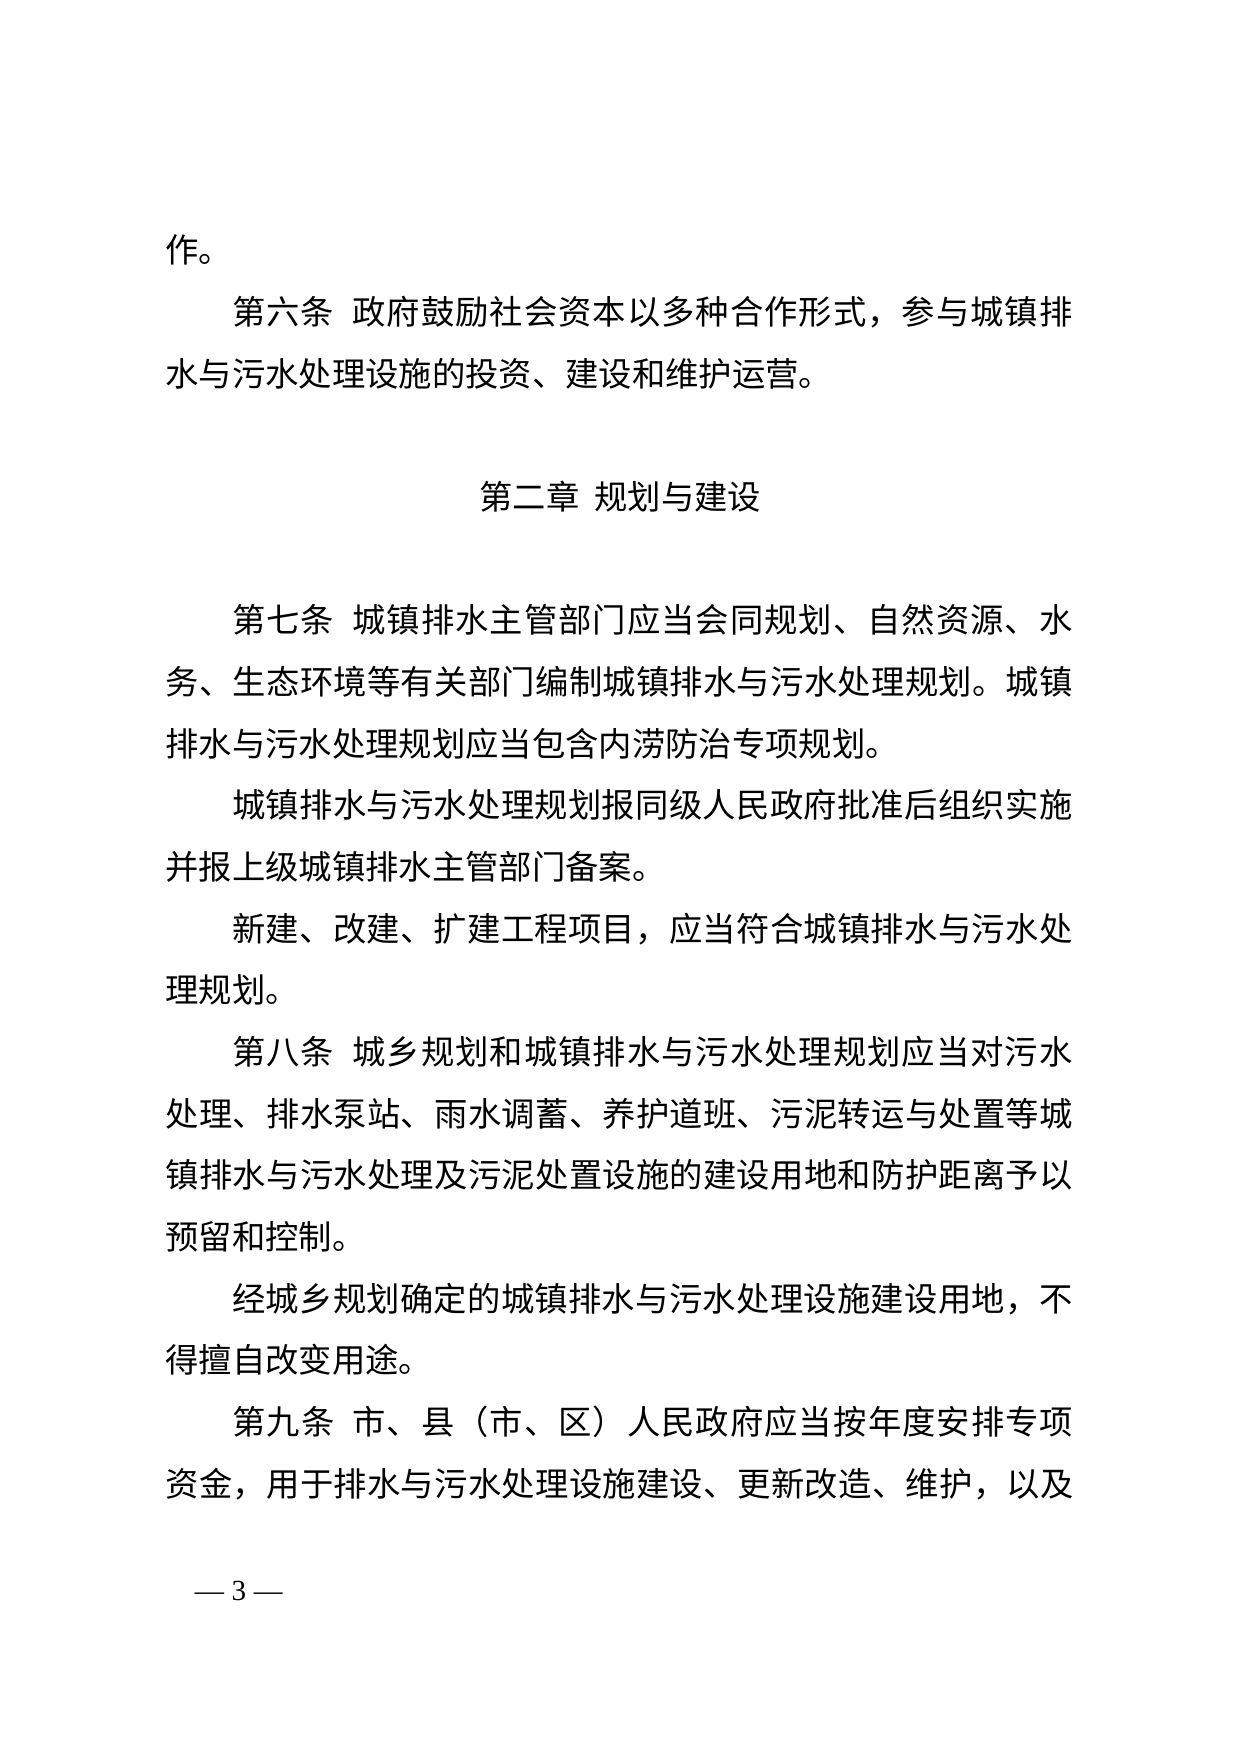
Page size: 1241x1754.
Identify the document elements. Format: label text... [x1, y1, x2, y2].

text 第八条 城乡规划和城镇排水与污水处理规划应当对污水处理、排水泵站、雨水调蓄、养护道班、污泥转运与处置等城镇排水与污水处理及污泥处置设施的建设用地和防护距离予以预留和控制。 [165, 1015, 1075, 1262]
text 城镇排水与污水处理规划报同级人民政府批准后组织实施，并报上级城镇排水主管部门备案。 [165, 769, 1075, 892]
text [165, 214, 1075, 275]
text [165, 1385, 1075, 1509]
text 第六条 政府鼓励社会资本以多种合作形式，参与城镇排水与污水处理设施的投资、建设和维护运营。 [165, 275, 1075, 399]
text 第二章 规划与建设 [165, 460, 1075, 522]
text 新建、改建、扩建工程项目，应当符合城镇排水与污水处理规划。 [165, 892, 1075, 1015]
text 经城乡规划确定的城镇排水与污水处理设施建设用地，不得擅自改变用途。 [165, 1262, 1075, 1385]
text 第七条 城镇排水主管部门应当会同规划、自然资源、水务、生态环境等有关部门编制城镇排水与污水处理规划。城镇排水与污水处理规划应当包含内涝防治专项规划。 [165, 584, 1075, 769]
